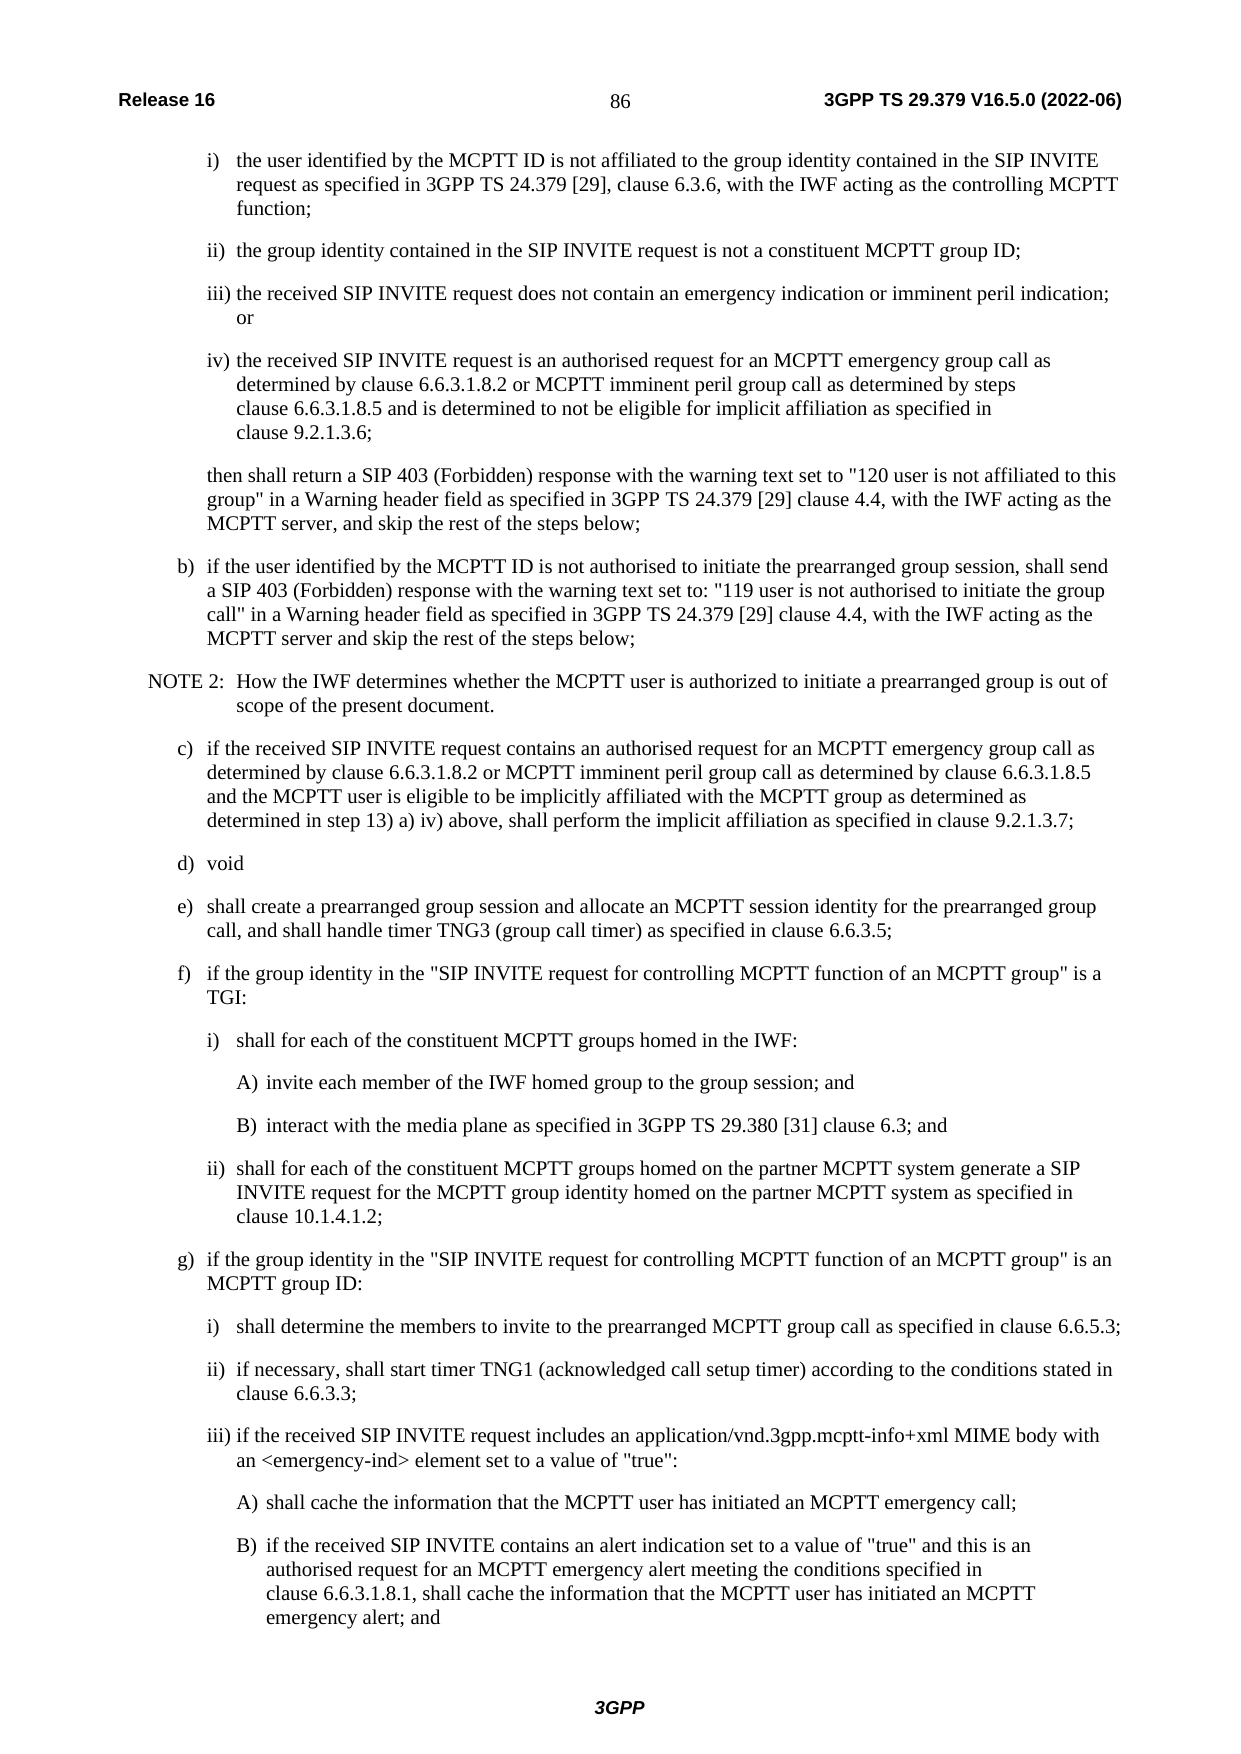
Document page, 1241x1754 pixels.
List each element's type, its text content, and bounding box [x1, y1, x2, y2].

text i) shall for each of the constituent MCPTT groups homed in the IWF: [207, 1027, 1122, 1052]
text ii) if necessary, shall start timer TNG1 (acknowledged call setup timer) according to the conditions stated in clause 6.6.3.3; [207, 1357, 1122, 1405]
text A) shall cache the information that the MCPTT user has initiated an MCPTT emergency call; [236, 1490, 1122, 1514]
text iii) the received SIP INVITE request does not contain an emergency indication or imminent peril indication; or [207, 281, 1122, 329]
text then shall return a SIP 403 (Forbidden) response with the warning text set to "120 user is not affiliated to this group" in a Warning header field as specified in 3GPP TS 24.379 [29] clause 4.4, with the IWF acting as the MCPTT server, and skip the rest of the steps below; [177, 463, 1122, 535]
text A) invite each member of the IWF homed group to the group session; and [236, 1070, 1122, 1094]
text g) if the group identity in the "SIP INVITE request for controlling MCPTT function of an MCPTT group" is an MCPTT group ID: [177, 1247, 1122, 1295]
text NOTE 2: How the IWF determines whether the MCPTT user is authorized to initiate a prearranged group is out of scope of the present document. [148, 669, 1122, 717]
text d) void [177, 851, 1122, 875]
text iv) the received SIP INVITE request is an authorised request for an MCPTT emergency group call as determined by clause 6.6.3.1.8.2 or MCPTT imminent peril group call as determined by steps clause 6.6.3.1.8.5 and is determined to not be eligible for implicit affiliation as specified in clause 9.2.1.3.6; [207, 348, 1122, 444]
text B) if the received SIP INVITE contains an alert indication set to a value of "true" and this is an authorised request for an MCPTT emergency alert meeting the conditions specified in clause 6.6.3.1.8.1, shall cache the information that the MCPTT user has initiated an MCPTT emergency alert; and [236, 1533, 1122, 1629]
text e) shall create a prearranged group session and allocate an MCPTT session identity for the prearranged group call, and shall handle timer TNG3 (group call timer) as specified in clause 6.6.3.5; [177, 894, 1122, 942]
text c) if the received SIP INVITE request contains an authorised request for an MCPTT emergency group call as determined by clause 6.6.3.1.8.2 or MCPTT imminent peril group call as determined by clause 6.6.3.1.8.5 and the MCPTT user is eligible to be implicitly affiliated with the MCPTT group as determined as determined in step 13) a) iv) above, shall perform the implicit affiliation as specified in clause 9.2.1.3.7; [177, 736, 1122, 832]
text f) if the group identity in the "SIP INVITE request for controlling MCPTT function of an MCPTT group" is a TGI: [177, 961, 1122, 1009]
text iii) if the received SIP INVITE request includes an application/vnd.3gpp.mcptt-info+xml MIME body with an <emergency-ind> element set to a value of "true": [207, 1423, 1122, 1472]
text b) if the user identified by the MCPTT ID is not authorised to initiate the prearranged group session, shall send a SIP 403 (Forbidden) response with the warning text set to: "119 user is not authorised to initiate the group call" in a Warning header field as specified in 3GPP TS 24.379 [29] clause 4.4, with the IWF acting as the MCPTT server and skip the rest of the steps below; [177, 554, 1122, 650]
text ii) the group identity contained in the SIP INVITE request is not a constituent MCPTT group ID; [207, 238, 1122, 262]
text i) shall determine the members to invite to the prearranged MCPTT group call as specified in clause 6.6.5.3; [207, 1314, 1122, 1338]
text B) interact with the media plane as specified in 3GPP TS 29.380 [31] clause 6.3; and [236, 1113, 1122, 1137]
text ii) shall for each of the constituent MCPTT groups homed on the partner MCPTT system generate a SIP INVITE request for the MCPTT group identity homed on the partner MCPTT system as specified in clause 10.1.4.1.2; [207, 1156, 1122, 1228]
text i) the user identified by the MCPTT ID is not affiliated to the group identity contained in the SIP INVITE request as specified in 3GPP TS 24.379 [29], clause 6.3.6, with the IWF acting as the controlling MCPTT function; [207, 147, 1122, 220]
